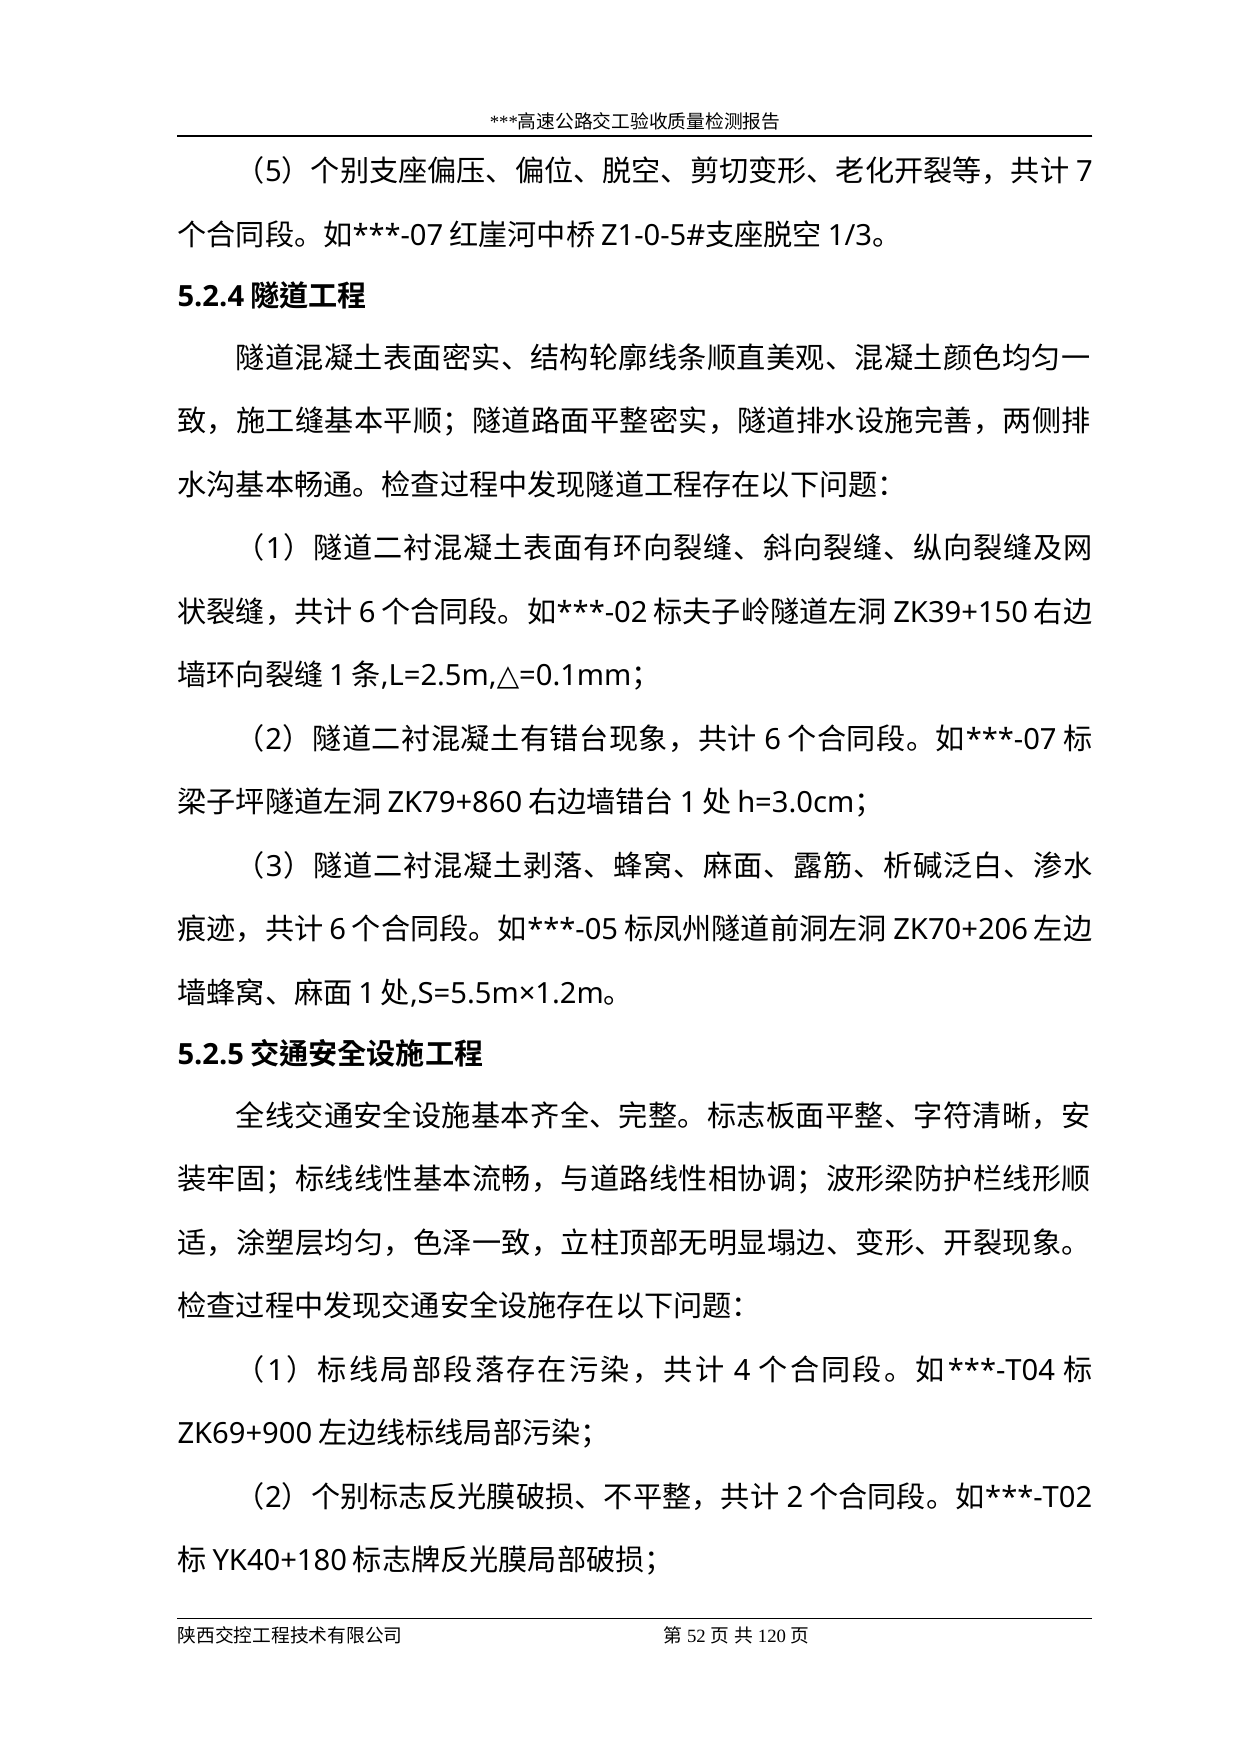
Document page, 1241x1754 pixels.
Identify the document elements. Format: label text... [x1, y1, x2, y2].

text （2）个别标志反光膜破损、不平整，共计2个合同段。如***-T02标YK40+180标志牌反光膜局部破损； [177, 1473, 1092, 1579]
text （5）个别支座偏压、偏位、脱空、剪切变形、老化开裂等，共计7个合同段。如***-07红崖河中桥Z1-0-5#支座脱空1/3。 [177, 148, 1092, 254]
text （1）标线局部段落存在污染，共计4个合同段。如***-T04标ZK69+900左边线标线局部污染； [177, 1346, 1092, 1452]
subtitle 5.2.4隧道工程 [177, 275, 1092, 314]
text （1）隧道二衬混凝土表面有环向裂缝、斜向裂缝、纵向裂缝及网状裂缝，共计6个合同段。如***-02标夫子岭隧道左洞ZK39+150右边墙环向裂缝1条,L=2.5m,△=0.1mm； [177, 524, 1092, 694]
text 隧道混凝土表面密实、结构轮廓线条顺直美观、混凝土颜色均匀一致，施工缝基本平顺；隧道路面平整密实，隧道排水设施完善，两侧排水沟基本畅通。检查过程中发现隧道工程存在以下问题： [177, 334, 1092, 503]
text （2）隧道二衬混凝土有错台现象，共计6个合同段。如***-07标梁子坪隧道左洞ZK79+860右边墙错台1处h=3.0cm； [177, 715, 1092, 821]
text 全线交通安全设施基本齐全、完整。标志板面平整、字符清晰，安装牢固；标线线性基本流畅，与道路线性相协调；波形梁防护栏线形顺适，涂塑层均匀，色泽一致，立柱顶部无明显塌边、变形、开裂现象。检查过程中发现交通安全设施存在以下问题： [177, 1092, 1092, 1325]
subtitle 5.2.5交通安全设施工程 [177, 1033, 1092, 1073]
text （3）隧道二衬混凝土剥落、蜂窝、麻面、露筋、析碱泛白、渗水痕迹，共计6个合同段。如***-05标凤州隧道前洞左洞ZK70+206左边墙蜂窝、麻面1处,S=5.5m×1.2m。 [177, 842, 1092, 1012]
